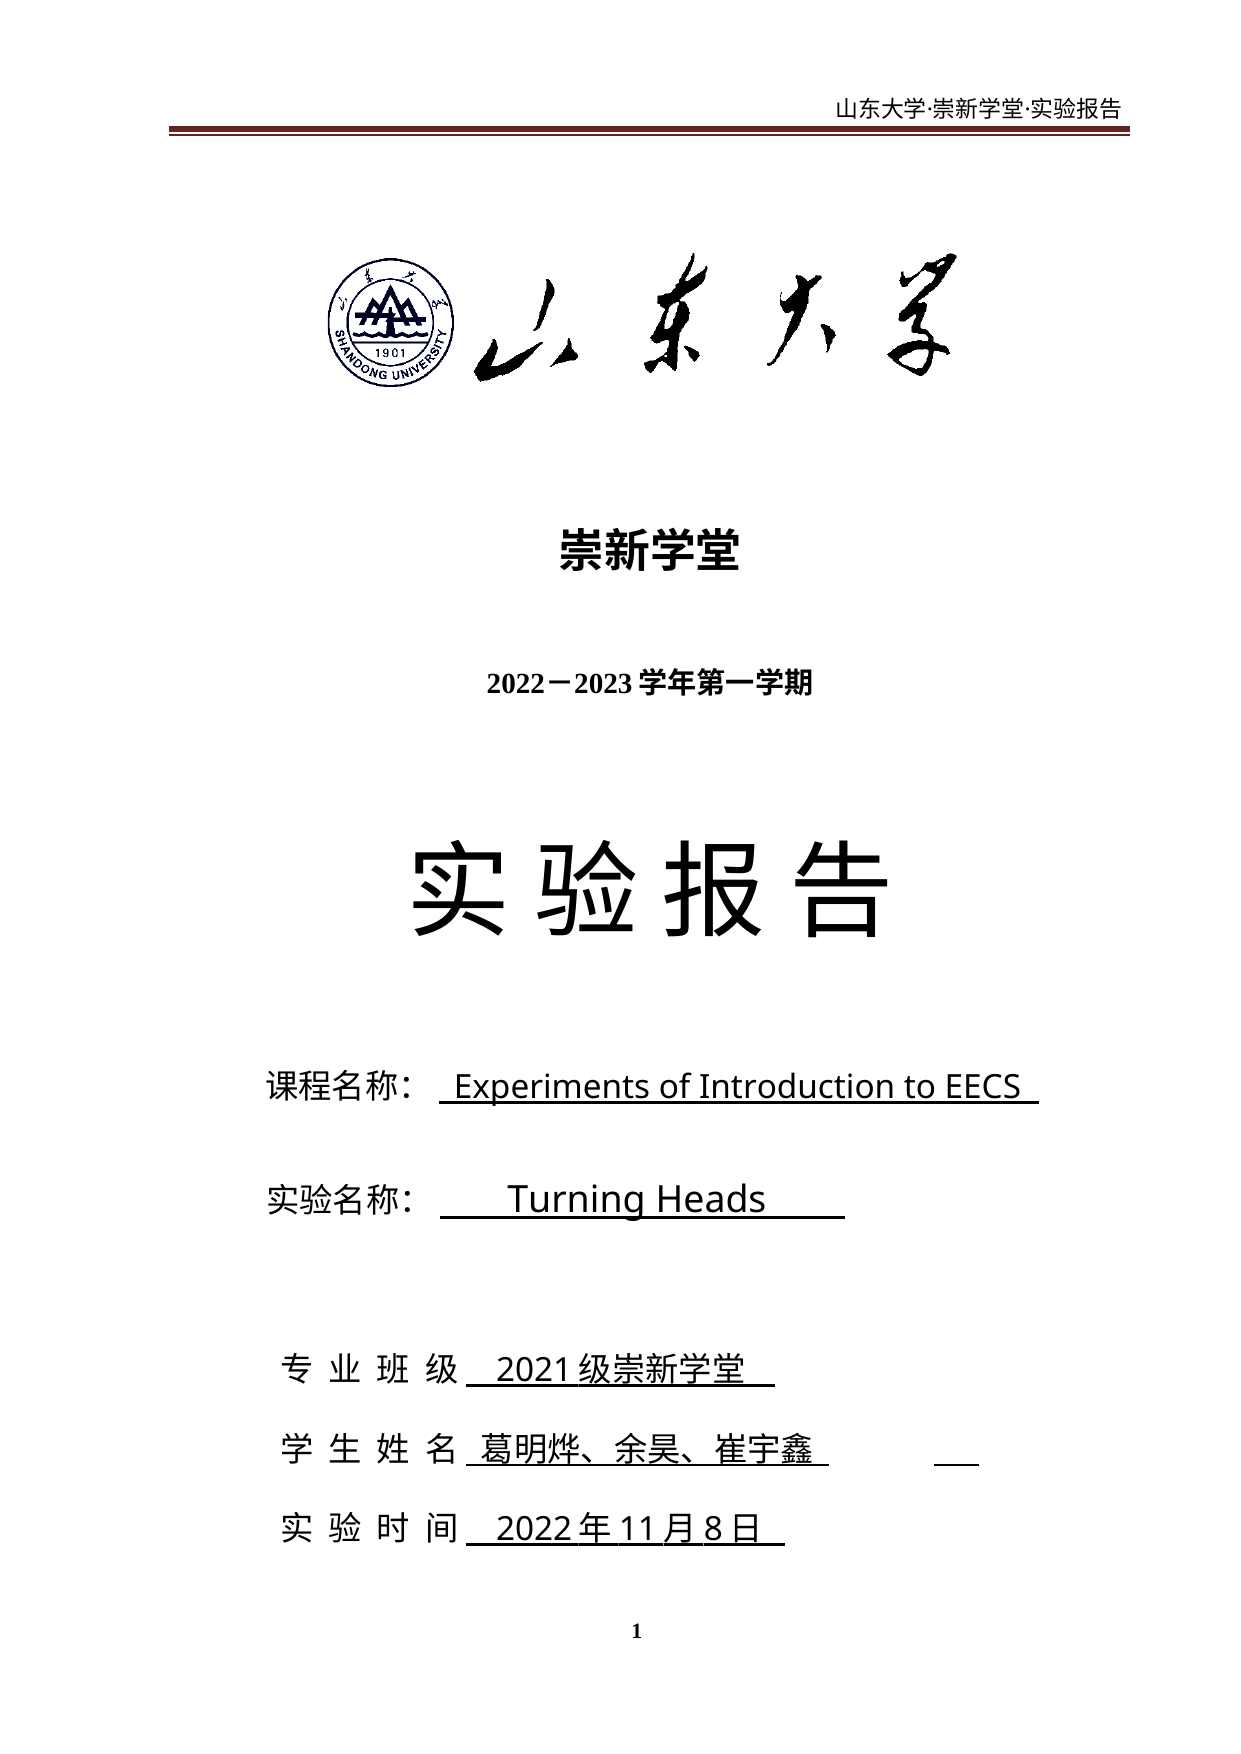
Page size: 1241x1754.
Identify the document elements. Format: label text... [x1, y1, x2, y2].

picture [327, 258, 455, 387]
text 实验名称： Turning Heads [266, 1166, 1122, 1231]
text 实 验 报 告 [177, 801, 1122, 964]
text 2022－2023学年第一学期 [177, 649, 1122, 714]
text 实 验 时 间 2022年11月8日 [236, 1494, 1122, 1559]
text 课程名称： Experiments of Introduction to EECS [221, 1052, 1122, 1117]
text 崇新学堂 [177, 499, 1122, 596]
text 学 生 姓 名 葛明烨、余昊、崔宇鑫 [280, 1414, 1122, 1479]
text 专 业 班 级 2021级崇新学堂 [280, 1335, 1122, 1400]
